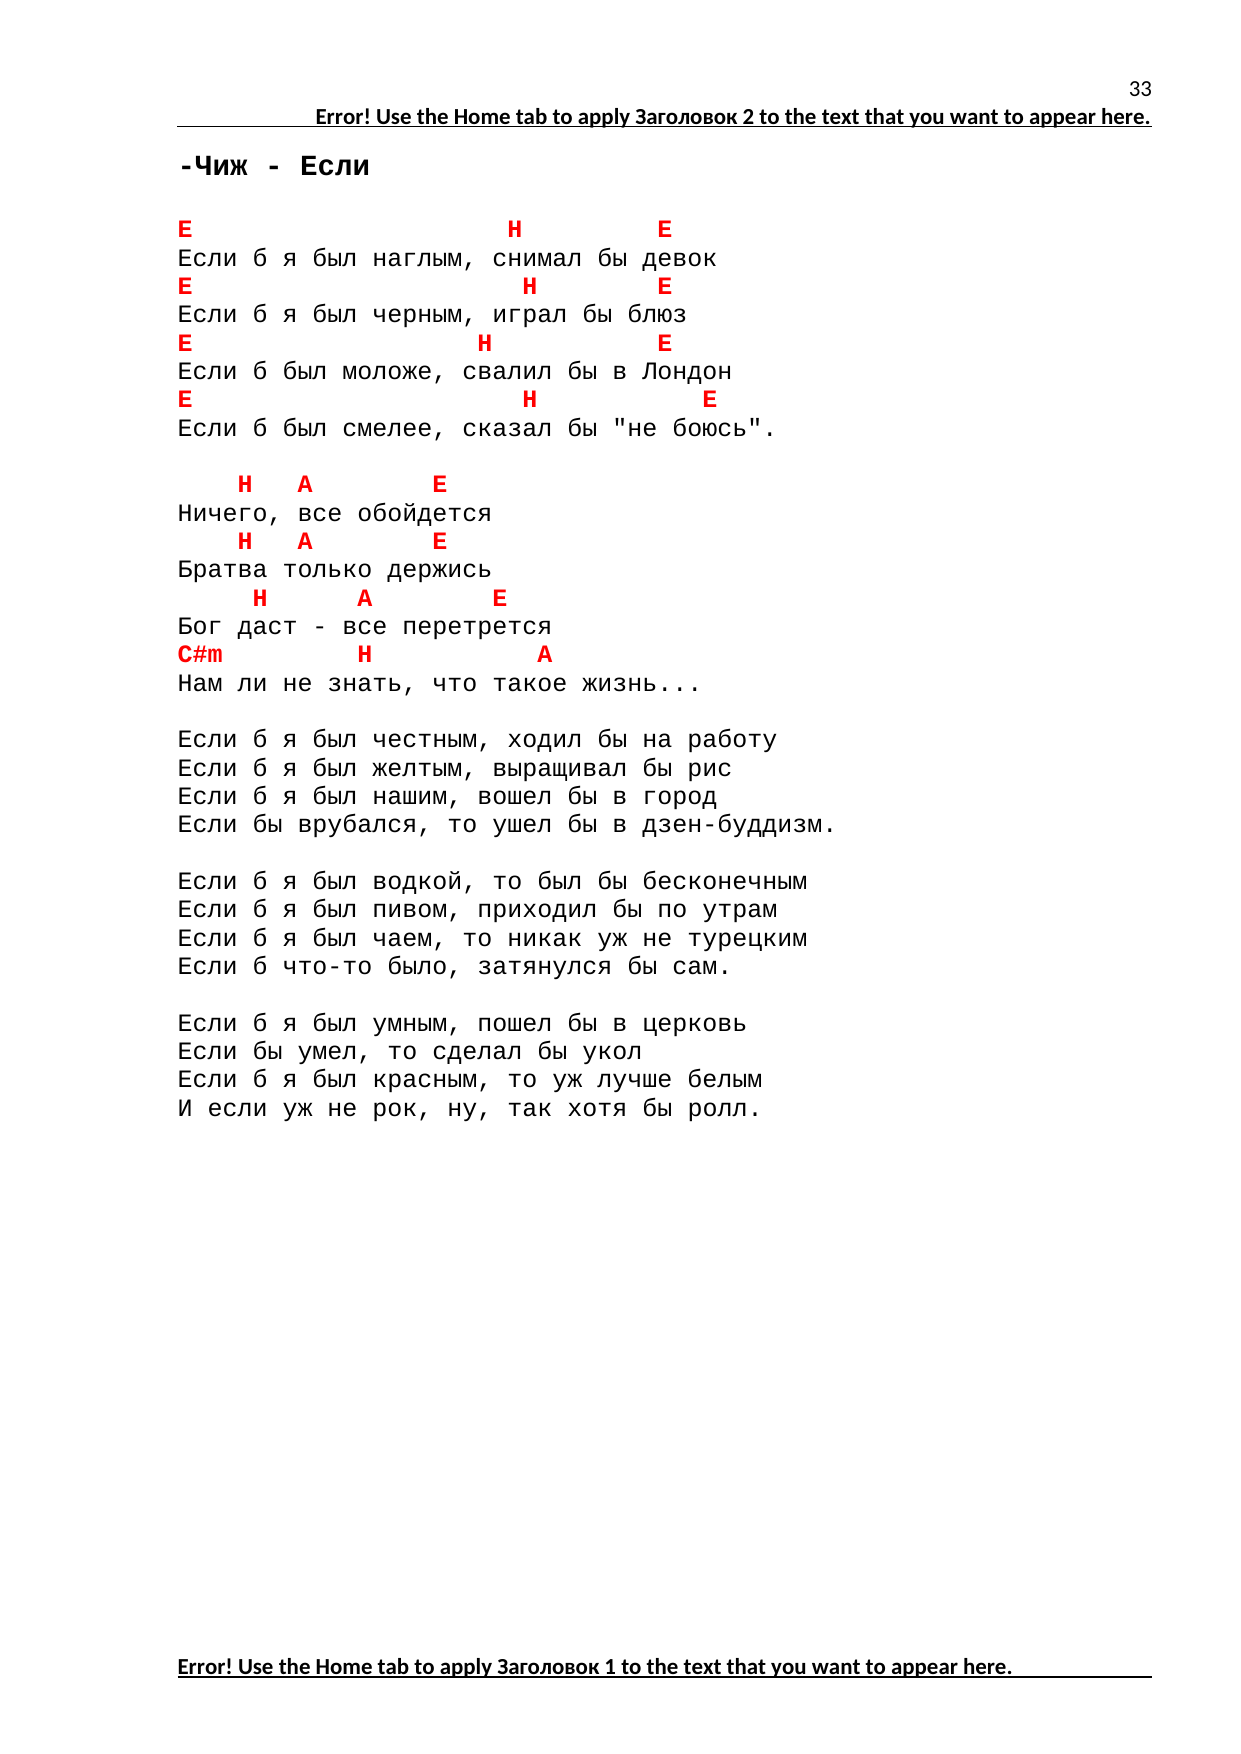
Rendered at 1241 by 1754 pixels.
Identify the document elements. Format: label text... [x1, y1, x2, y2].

text E H E [177, 273, 1152, 302]
text Если б я был желтым, выращивал бы рис [177, 755, 1152, 783]
text Ничего, все обойдется [177, 500, 1152, 528]
text Если б я был водкой, то был бы бесконечным [177, 868, 1152, 897]
text Если б был смелее, сказал бы "не боюсь". [177, 415, 1152, 443]
text Если б я был красным, то уж лучше белым [177, 1067, 1152, 1095]
text Нам ли не знать, что такое жизнь... [177, 670, 1152, 698]
text E H E [177, 217, 1152, 245]
text E H E [177, 330, 1152, 358]
text Если б что-то было, затянулся бы сам. [177, 953, 1152, 982]
text Если б я был умным, пошел бы в церковь [177, 1010, 1152, 1038]
text Если б я был черным, играл бы блюз [177, 302, 1152, 330]
text Если б я был чаем, то никак уж не турецким [177, 925, 1152, 953]
text Бог даст - все перетрется [177, 613, 1152, 642]
text Если б я был нашим, вошел бы в город [177, 783, 1152, 812]
text Если б я был пивом, приходил бы по утрам [177, 897, 1152, 925]
text C#m H A [177, 642, 1152, 670]
text Если б я был наглым, снимал бы девок [177, 245, 1152, 273]
text E H E [177, 387, 1152, 415]
text H A E [177, 528, 1152, 557]
subtitle -Чиж - Если [177, 151, 1152, 184]
text H A E [177, 585, 1152, 613]
text Если бы умел, то сделал бы укол [177, 1038, 1152, 1067]
text Если б я был честным, ходил бы на работу [177, 727, 1152, 755]
text Если б был моложе, свалил бы в Лондон [177, 358, 1152, 387]
text H A E [177, 472, 1152, 500]
text Если бы врубался, то ушел бы в дзен-буддизм. [177, 812, 1152, 840]
text И если уж не рок, ну, так хотя бы ролл. [177, 1095, 1152, 1123]
text Братва только держись [177, 557, 1152, 585]
